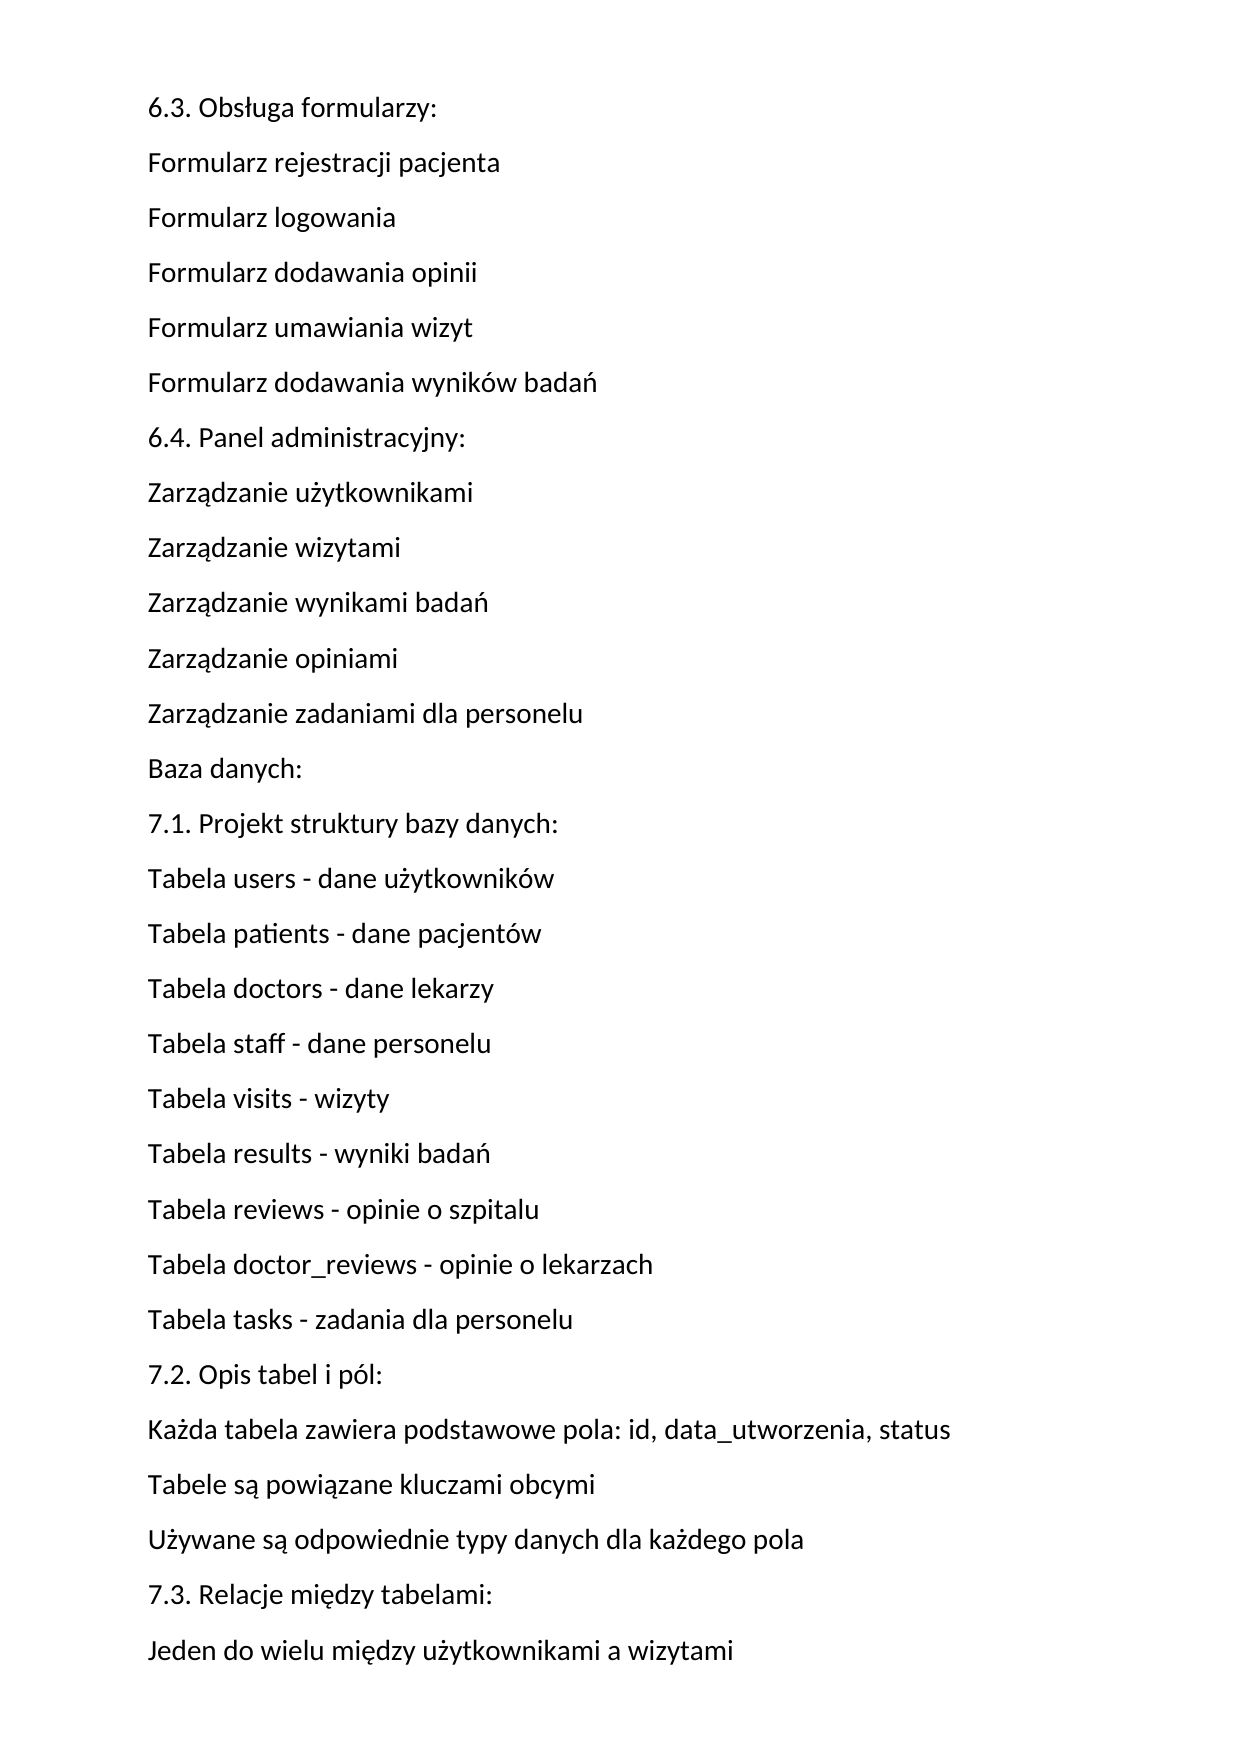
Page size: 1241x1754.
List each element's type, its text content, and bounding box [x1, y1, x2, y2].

text Tabela users - dane użytkowników [148, 860, 1092, 896]
text Formularz umawiania wizyt [148, 309, 1092, 345]
text Tabela reviews - opinie o szpitalu [148, 1191, 1092, 1226]
text Baza danych: [148, 750, 1092, 786]
text Formularz dodawania opinii [148, 254, 1092, 289]
text Tabele są powiązane kluczami obcymi [148, 1466, 1092, 1502]
text Każda tabela zawiera podstawowe pola: id, data_utworzenia, status [148, 1411, 1092, 1447]
text Tabela tasks - zadania dla personelu [148, 1301, 1092, 1337]
text Formularz dodawania wyników badań [148, 364, 1092, 400]
text Tabela results - wyniki badań [148, 1136, 1092, 1171]
text Tabela doctor_reviews - opinie o lekarzach [148, 1246, 1092, 1281]
text Tabela visits - wizyty [148, 1081, 1092, 1116]
text 7.2. Opis tabel i pól: [148, 1356, 1092, 1392]
text Tabela patients - dane pacjentów [148, 915, 1092, 951]
text Tabela staff - dane personelu [148, 1025, 1092, 1061]
text Zarządzanie zadaniami dla personelu [148, 695, 1092, 730]
text Tabela doctors - dane lekarzy [148, 970, 1092, 1006]
text Jeden do wielu między użytkownikami a wizytami [148, 1632, 1092, 1667]
text 6.3. Obsługa formularzy: [148, 89, 1092, 124]
text Zarządzanie opiniami [148, 640, 1092, 675]
text Formularz rejestracji pacjenta [148, 144, 1092, 179]
text Zarządzanie użytkownikami [148, 474, 1092, 510]
text Formularz logowania [148, 199, 1092, 234]
text Zarządzanie wizytami [148, 529, 1092, 565]
text Zarządzanie wynikami badań [148, 584, 1092, 620]
text 7.3. Relacje między tabelami: [148, 1576, 1092, 1612]
text Używane są odpowiednie typy danych dla każdego pola [148, 1521, 1092, 1557]
text 6.4. Panel administracyjny: [148, 419, 1092, 455]
text 7.1. Projekt struktury bazy danych: [148, 805, 1092, 841]
